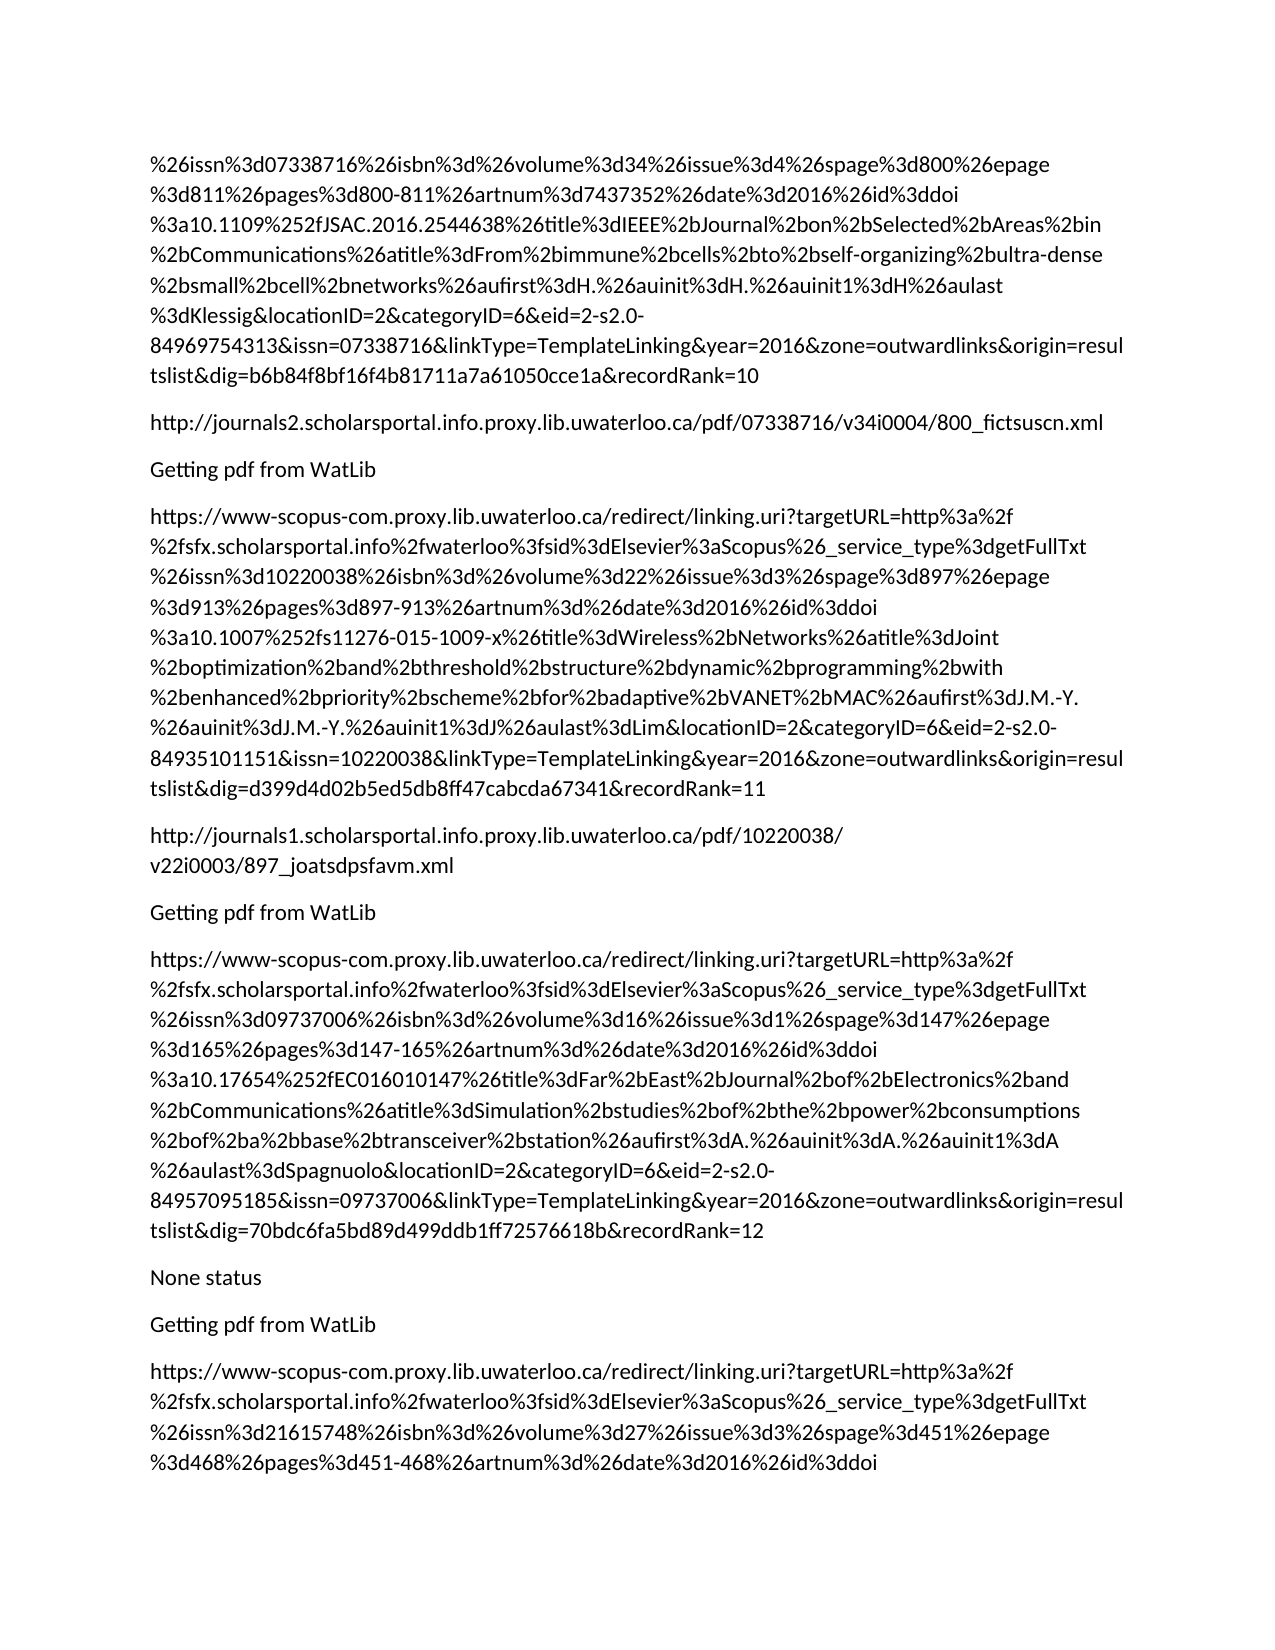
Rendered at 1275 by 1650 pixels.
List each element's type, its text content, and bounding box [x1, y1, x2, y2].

text Getting pdf from WatLib [150, 455, 1125, 483]
text Getting pdf from WatLib [150, 1310, 1125, 1338]
text Getting pdf from WatLib [150, 898, 1125, 926]
text https://www-scopus-com.proxy.lib.uwaterloo.ca/redirect/linking.uri?targetURL=http%3a%2f%2fsfx.scholarsportal.info%2fwaterloo%3fsid%3dElsevier%3aScopus%26_service_type%3dgetFullTxt%26issn%3d10220038%26isbn%3d%26volume%3d22%26issue%3d3%26spage%3d897%26epage%3d913%26pages%3d897-913%26artnum%3d%26date%3d2016%26id%3ddoi%3a10.1007%252fs11276-015-1009-x%26title%3dWireless%2bNetworks%26atitle%3dJoint%2boptimization%2band%2bthreshold%2bstructure%2bdynamic%2bprogramming%2bwith%2benhanced%2bpriority%2bscheme%2bfor%2badaptive%2bVANET%2bMAC%26aufirst%3dJ.M.-Y.%26auinit%3dJ.M.-Y.%26auinit1%3dJ%26aulast%3dLim&locationID=2&categoryID=6&eid=2-s2.0-84935101151&issn=10220038&linkType=TemplateLinking&year=2016&zone=outwardlinks&origin=resultslist&dig=d399d4d02b5ed5db8ff47cabcda67341&recordRank=11 [150, 502, 1125, 802]
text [150, 1357, 1125, 1476]
text https://www-scopus-com.proxy.lib.uwaterloo.ca/redirect/linking.uri?targetURL=http%3a%2f%2fsfx.scholarsportal.info%2fwaterloo%3fsid%3dElsevier%3aScopus%26_service_type%3dgetFullTxt%26issn%3d09737006%26isbn%3d%26volume%3d16%26issue%3d1%26spage%3d147%26epage%3d165%26pages%3d147-165%26artnum%3d%26date%3d2016%26id%3ddoi%3a10.17654%252fEC016010147%26title%3dFar%2bEast%2bJournal%2bof%2bElectronics%2band%2bCommunications%26atitle%3dSimulation%2bstudies%2bof%2bthe%2bpower%2bconsumptions%2bof%2ba%2bbase%2btransceiver%2bstation%26aufirst%3dA.%26auinit%3dA.%26auinit1%3dA%26aulast%3dSpagnuolo&locationID=2&categoryID=6&eid=2-s2.0-84957095185&issn=09737006&linkType=TemplateLinking&year=2016&zone=outwardlinks&origin=resultslist&dig=70bdc6fa5bd89d499ddb1ff72576618b&recordRank=12 [150, 945, 1125, 1245]
text http://journals1.scholarsportal.info.proxy.lib.uwaterloo.ca/pdf/10220038/v22i0003/897_joatsdpsfavm.xml [150, 821, 1125, 879]
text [150, 150, 1125, 389]
text http://journals2.scholarsportal.info.proxy.lib.uwaterloo.ca/pdf/07338716/v34i0004/800_fictsuscn.xml [150, 408, 1125, 436]
text None status [150, 1263, 1125, 1292]
